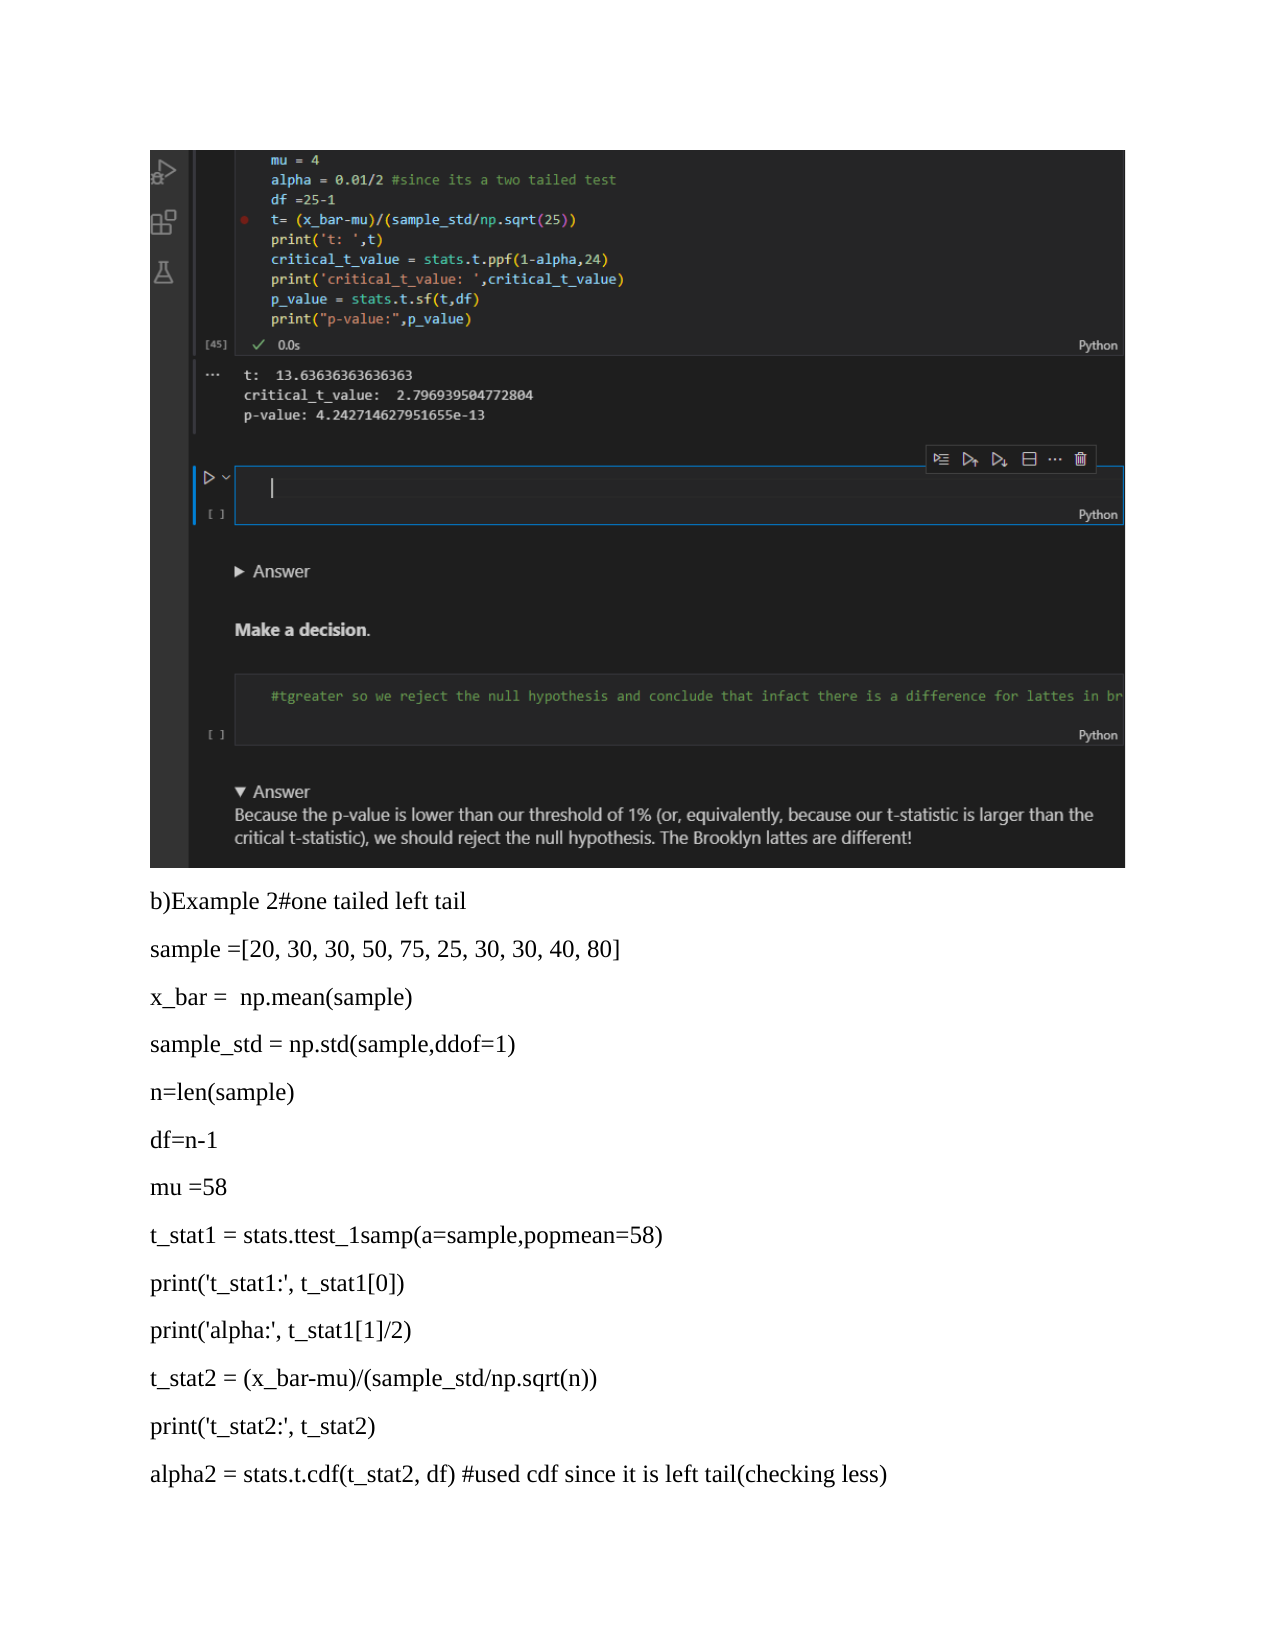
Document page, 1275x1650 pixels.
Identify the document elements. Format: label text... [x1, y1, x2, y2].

text sample =[20, 30, 30, 50, 75, 25, 30, 30, 40, 80] [150, 934, 1125, 963]
text alpha2 = stats.t.cdf(t_stat2, df) #used cdf since it is left tail(checking less) [150, 1459, 1125, 1487]
text df=n-1 [150, 1125, 1125, 1153]
text x_bar = np.mean(sample) [150, 982, 1125, 1010]
text b)Example 2#one tailed left tail [150, 886, 1125, 915]
text print('t_stat2:', t_stat2) [150, 1411, 1125, 1440]
text print('t_stat1:', t_stat1[0]) [150, 1268, 1125, 1297]
text print('alpha:', t_stat1[1]/2) [150, 1316, 1125, 1344]
text t_stat1 = stats.ttest_1samp(a=sample,popmean=58) [150, 1220, 1125, 1249]
picture [150, 150, 1125, 868]
text n=len(sample) [150, 1077, 1125, 1106]
text sample_std = np.std(sample,ddof=1) [150, 1029, 1125, 1058]
text mu =58 [150, 1172, 1125, 1201]
text t_stat2 = (x_bar-mu)/(sample_std/np.sqrt(n)) [150, 1363, 1125, 1392]
